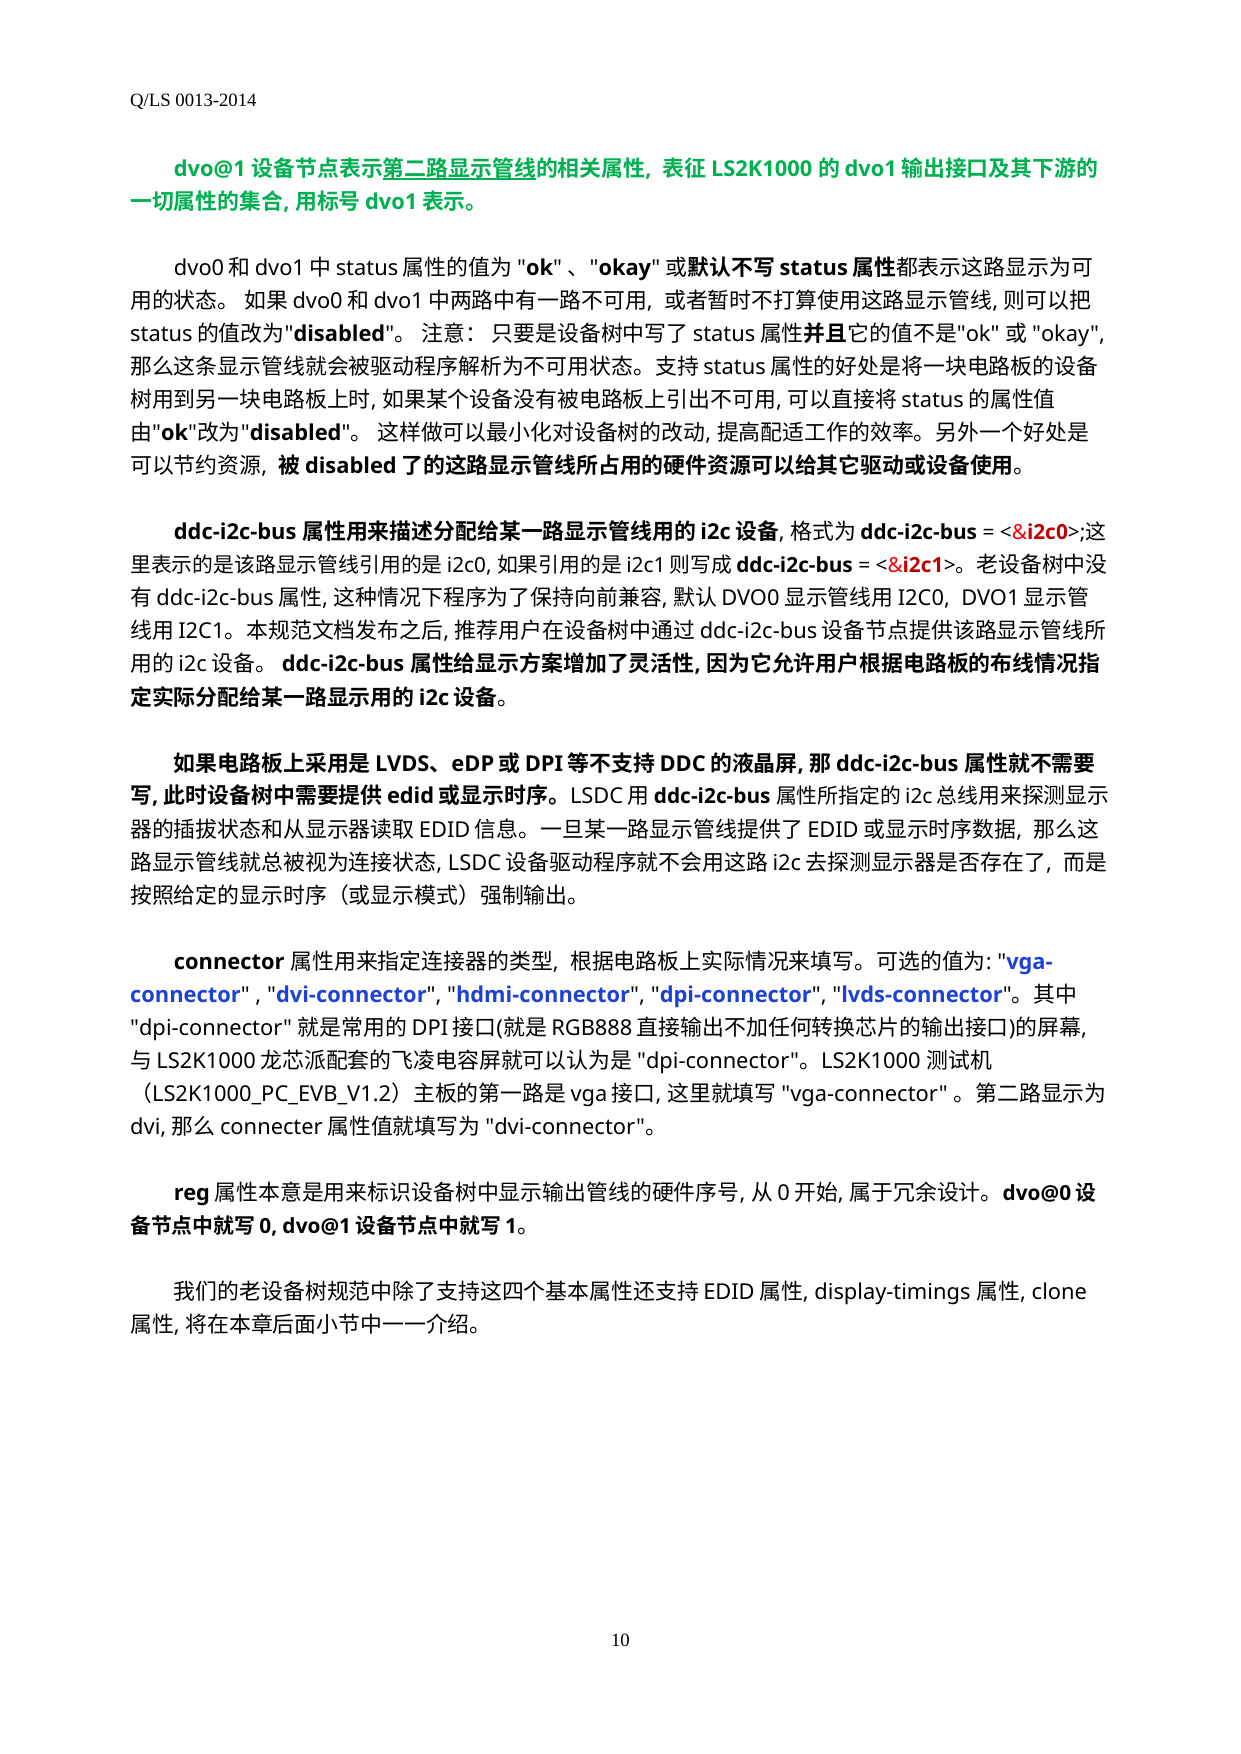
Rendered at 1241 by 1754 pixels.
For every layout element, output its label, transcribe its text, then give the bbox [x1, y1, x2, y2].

list dvo0和dvo1中status属性的值为 "ok" 、"okay" 或默认不写status属性都表示这路显示为可用的状态。 如果dvo0和dvo1中两路中有一路不可用, 或者暂时不打算使用这路显示管线, 则可以把status的值改为"disabled"。 注意： 只要是设备树中写了status属性并且它的值不是"ok" 或 "okay", 那么这条显示管线就会被驱动程序解析为不可用状态。支持status属性的好处是将一块电路板的设备树用到另一块电路板上时, 如果某个设备没有被电路板上引出不可用, 可以直接将status的属性值由"ok"改为"disabled"。 这样做可以最小化对设备树的改动, 提高配适工作的效率。另外一个好处是可以节约资源, 被disabled了的这路显示管线所占用的硬件资源可以给其它驱动或设备使用。 [130, 249, 1110, 481]
list 我们的老设备树规范中除了支持这四个基本属性还支持EDID属性, display-timings 属性, clone属性, 将在本章后面小节中一一介绍。 [130, 1273, 1110, 1339]
list 如果电路板上采用是LVDS、eDP或DPI等不支持DDC的液晶屏, 那ddc-i2c-bus 属性就不需要写, 此时设备树中需要提供edid或显示时序。LSDC用ddc-i2c-bus 属性所指定的i2c总线用来探测显示器的插拔状态和从显示器读取EDID信息。一旦某一路显示管线提供了EDID或显示时序数据, 那么这路显示管线就总被视为连接状态, LSDC设备驱动程序就不会用这路i2c去探测显示器是否存在了, 而是按照给定的显示时序（或显示模式）强制输出。 [130, 745, 1110, 910]
list connector 属性用来指定连接器的类型, 根据电路板上实际情况来填写。可选的值为: "vga-connector" , "dvi-connector", "hdmi-connector", "dpi-connector", "lvds-connector"。其中 "dpi-connector" 就是常用的DPI接口(就是RGB888直接输出不加任何转换芯片的输出接口)的屏幕, 与LS2K1000龙芯派配套的飞凌电容屏就可以认为是 "dpi-connector"。LS2K1000 测试机（LS2K1000_PC_EVB_V1.2）主板的第一路是vga接口, 这里就填写 "vga-connector" 。第二路显示为dvi, 那么connecter属性值就填写为 "dvi-connector"。 [130, 943, 1110, 1141]
list ddc-i2c-bus 属性用来描述分配给某一路显示管线用的i2c设备, 格式为ddc-i2c-bus = <&i2c0>;这里表示的是该路显示管线引用的是i2c0, 如果引用的是i2c1则写成ddc-i2c-bus = <&i2c1>。老设备树中没有ddc-i2c-bus属性, 这种情况下程序为了保持向前兼容, 默认DVO0显示管线用I2C0, DVO1显示管线用I2C1。本规范文档发布之后, 推荐用户在设备树中通过ddc-i2c-bus设备节点提供该路显示管线所用的i2c设备。 ddc-i2c-bus 属性给显示方案增加了灵活性, 因为它允许用户根据电路板的布线情况指定实际分配给某一路显示用的i2c设备。 [130, 514, 1110, 712]
list reg属性本意是用来标识设备树中显示输出管线的硬件序号, 从0开始, 属于冗余设计。dvo@0设备节点中就写0, dvo@1设备节点中就写1。 [130, 1174, 1110, 1240]
list dvo@1 设备节点表示第二路显示管线的相关属性, 表征LS2K1000 的dvo1输出接口及其下游的一切属性的集合, 用标号dvo1表示。 [130, 151, 1110, 217]
